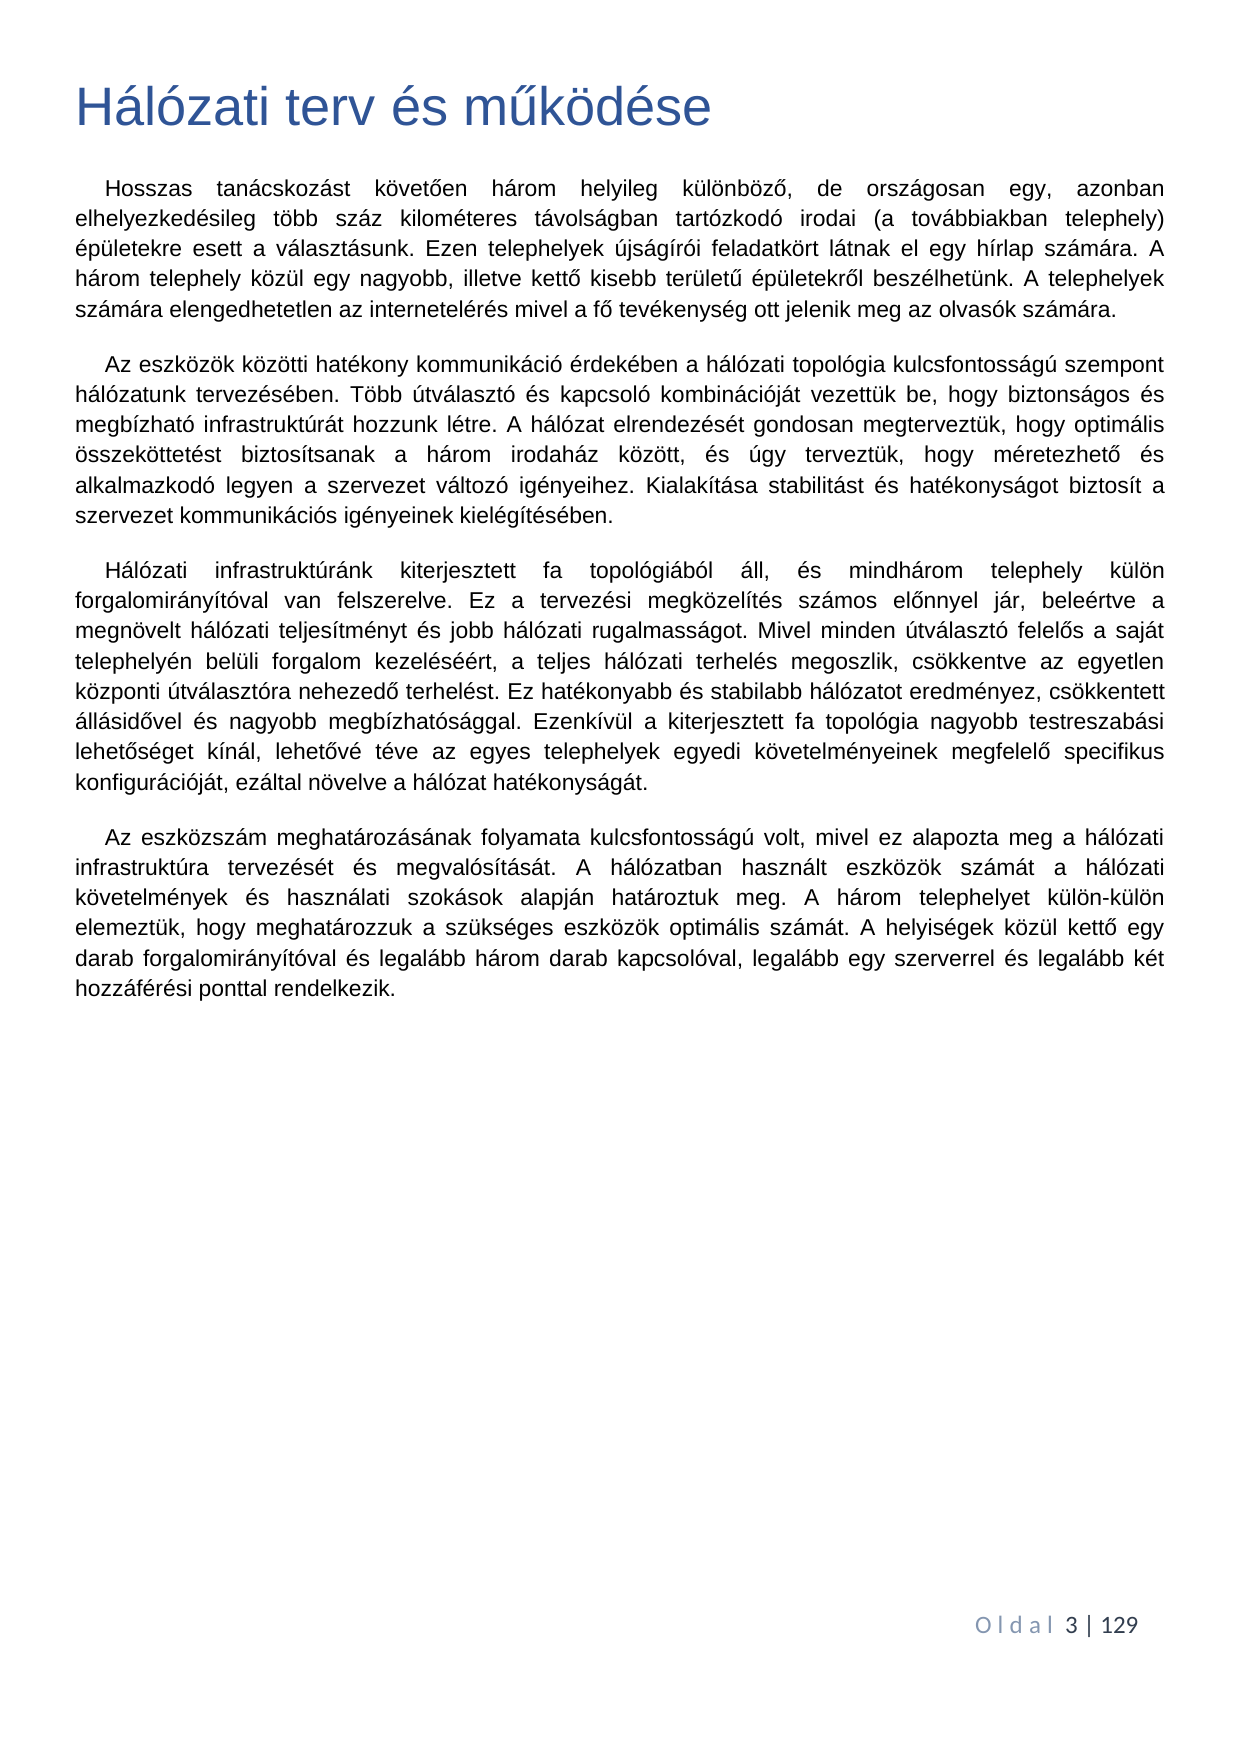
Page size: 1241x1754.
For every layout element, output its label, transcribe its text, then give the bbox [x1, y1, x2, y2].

text Hosszas tanácskozást követően három helyileg különböző, de országosan egy, azonban elhelyezkedésileg több száz kilométeres távolságban tartózkodó irodai (a továbbiakban telephely) épületekre esett a választásunk. Ezen telephelyek újságírói feladatkört látnak el egy hírlap számára. A három telephely közül egy nagyobb, illetve kettő kisebb területű épületekről beszélhetünk. A telephelyek számára elengedhetetlen az internetelérés mivel a fő tevékenység ott jelenik meg az olvasók számára. [75, 175, 1165, 322]
subtitle Hálózati terv és működése [75, 75, 1165, 137]
text Hálózati infrastruktúránk kiterjesztett fa topológiából áll, és mindhárom telephely külön forgalomirányítóval van felszerelve. Ez a tervezési megközelítés számos előnnyel jár, beleértve a megnövelt hálózati teljesítményt és jobb hálózati rugalmasságot. Mivel minden útválasztó felelős a saját telephelyén belüli forgalom kezeléséért, a teljes hálózati terhelés megoszlik, csökkentve az egyetlen központi útválasztóra nehezedő terhelést. Ez hatékonyabb és stabilabb hálózatot eredményez, csökkentett állásidővel és nagyobb megbízhatósággal. Ezenkívül a kiterjesztett fa topológia nagyobb testreszabási lehetőséget kínál, lehetővé téve az egyes telephelyek egyedi követelményeinek megfelelő specifikus konfigurációját, ezáltal növelve a hálózat hatékonyságát. [75, 557, 1165, 795]
text Az eszközszám meghatározásának folyamata kulcsfontosságú volt, mivel ez alapozta meg a hálózati infrastruktúra tervezését és megvalósítását. A hálózatban használt eszközök számát a hálózati követelmények és használati szokások alapján határoztuk meg. A három telephelyet külön-külön elemeztük, hogy meghatározzuk a szükséges eszközök optimális számát. A helyiségek közül kettő egy darab forgalomirányítóval és legalább három darab kapcsolóval, legalább egy szerverrel és legalább két hozzáférési ponttal rendelkezik. [75, 824, 1165, 1001]
text Az eszközök közötti hatékony kommunikáció érdekében a hálózati topológia kulcsfontosságú szempont hálózatunk tervezésében. Több útválasztó és kapcsoló kombinációját vezettük be, hogy biztonságos és megbízható infrastruktúrát hozzunk létre. A hálózat elrendezését gondosan megterveztük, hogy optimális összeköttetést biztosítsanak a három irodaház között, és úgy terveztük, hogy méretezhető és alkalmazkodó legyen a szervezet változó igényeihez. Kialakítása stabilitást és hatékonyságot biztosít a szervezet kommunikációs igényeinek kielégítésében. [75, 351, 1165, 528]
